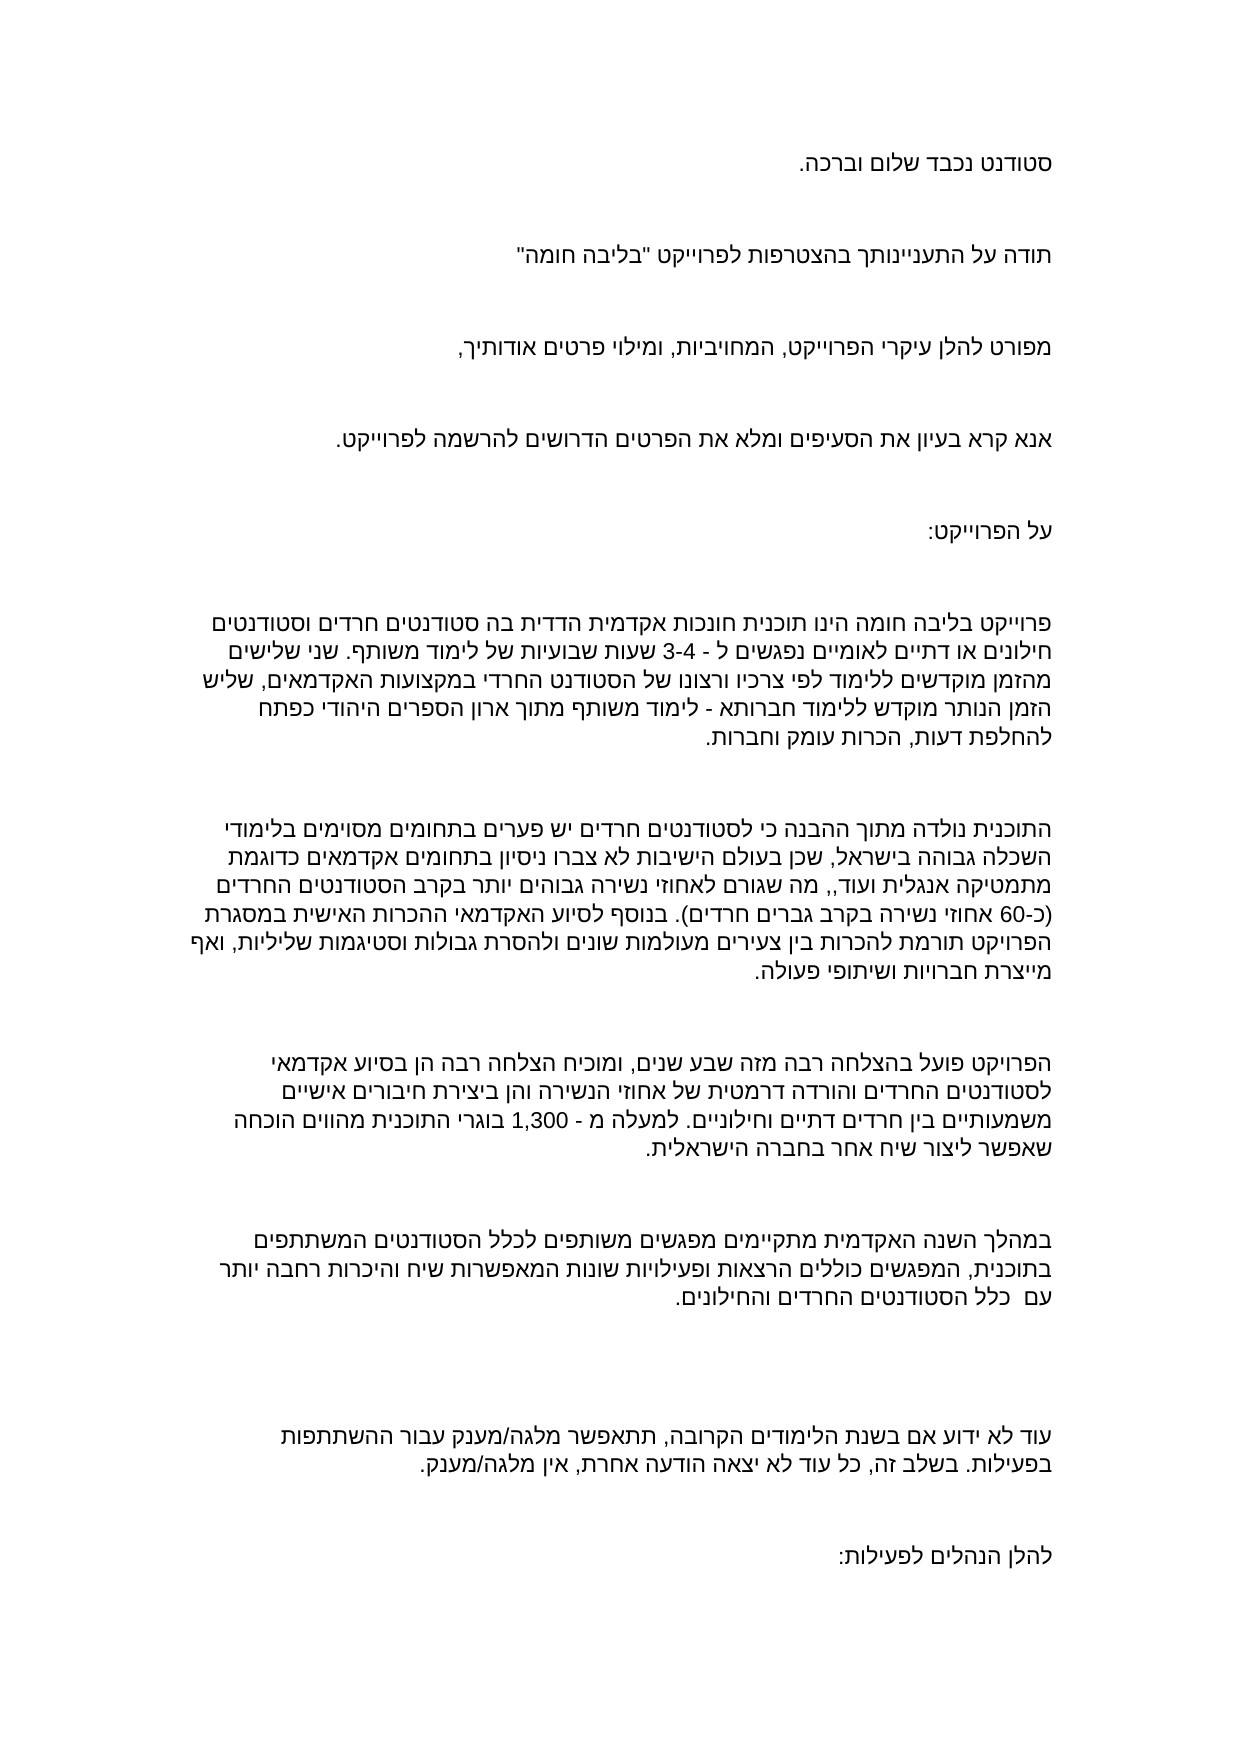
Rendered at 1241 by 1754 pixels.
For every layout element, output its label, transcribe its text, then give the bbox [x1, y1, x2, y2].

text עוד לא ידוע אם בשנת הלימודים הקרובה, תתאפשר מלגה/מענק עבור ההשתתפות בפעילות. בשלב זה, כל עוד לא יצאה הודעה אחרת, אין מלגה/מענק. [187, 1423, 1053, 1478]
text אנא קרא בעיון את הסעיפים ומלא את הפרטים הדרושים להרשמה לפרוייקט. [187, 426, 1053, 452]
text פרוייקט בליבה חומה הינו תוכנית חונכות אקדמית הדדית בה סטודנטים חרדים וסטודנטים חילונים או דתיים לאומיים נפגשים ל - 3-4 שעות שבועיות של לימוד משותף. שני שלישים מהזמן מוקדשים ללימוד לפי צרכיו ורצונו של הסטודנט החרדי במקצועות האקדמאים, שליש הזמן הנותר מוקדש ללימוד חברותא - לימוד משותף מתוך ארון הספרים היהודי כפתח להחלפת דעות, הכרות עומק וחברות. [187, 610, 1053, 750]
text סטודנט נכבד שלום וברכה. [187, 150, 1053, 176]
text במהלך השנה האקדמית מתקיימים מפגשים משותפים לכלל הסטודנטים המשתתפים בתוכנית, המפגשים כוללים הרצאות ופעילויות שונות המאפשרות שיח והיכרות רחבה יותר עם כלל הסטודנטים החרדים והחילונים. [187, 1227, 1053, 1310]
text להלן הנהלים לפעילות: [187, 1543, 1053, 1569]
text על הפרוייקט: [187, 518, 1053, 544]
text תודה על התעניינותך בהצטרפות לפרוייקט "בליבה חומה" [187, 242, 1053, 268]
text מפורט להלן עיקרי הפרוייקט, המחויביות, ומילוי פרטים אודותיך, [187, 334, 1053, 360]
text הפרויקט פועל בהצלחה רבה מזה שבע שנים, ומוכיח הצלחה רבה הן בסיוע אקדמאי לסטודנטים החרדים והורדה דרמטית של אחוזי הנשירה והן ביצירת חיבורים אישיים משמעותיים בין חרדים דתיים וחילוניים. למעלה מ - 1,300 בוגרי התוכנית מהווים הוכחה שאפשר ליצור שיח אחר בחברה הישראלית. [187, 1050, 1053, 1161]
text התוכנית נולדה מתוך ההבנה כי לסטודנטים חרדים יש פערים בתחומים מסוימים בלימודי השכלה גבוהה בישראל, שכן בעולם הישיבות לא צברו ניסיון בתחומים אקדמאים כדוגמת מתמטיקה אנגלית ועוד,, מה שגורם לאחוזי נשירה גבוהים יותר בקרב הסטודנטים החרדים (כ-60 אחוזי נשירה בקרב גברים חרדים). בנוסף לסיוע האקדמאי ההכרות האישית במסגרת הפרויקט תורמת להכרות בין צעירים מעולמות שונים ולהסרת גבולות וסטיגמות שליליות, ואף מייצרת חברויות ושיתופי פעולה. [187, 816, 1053, 984]
